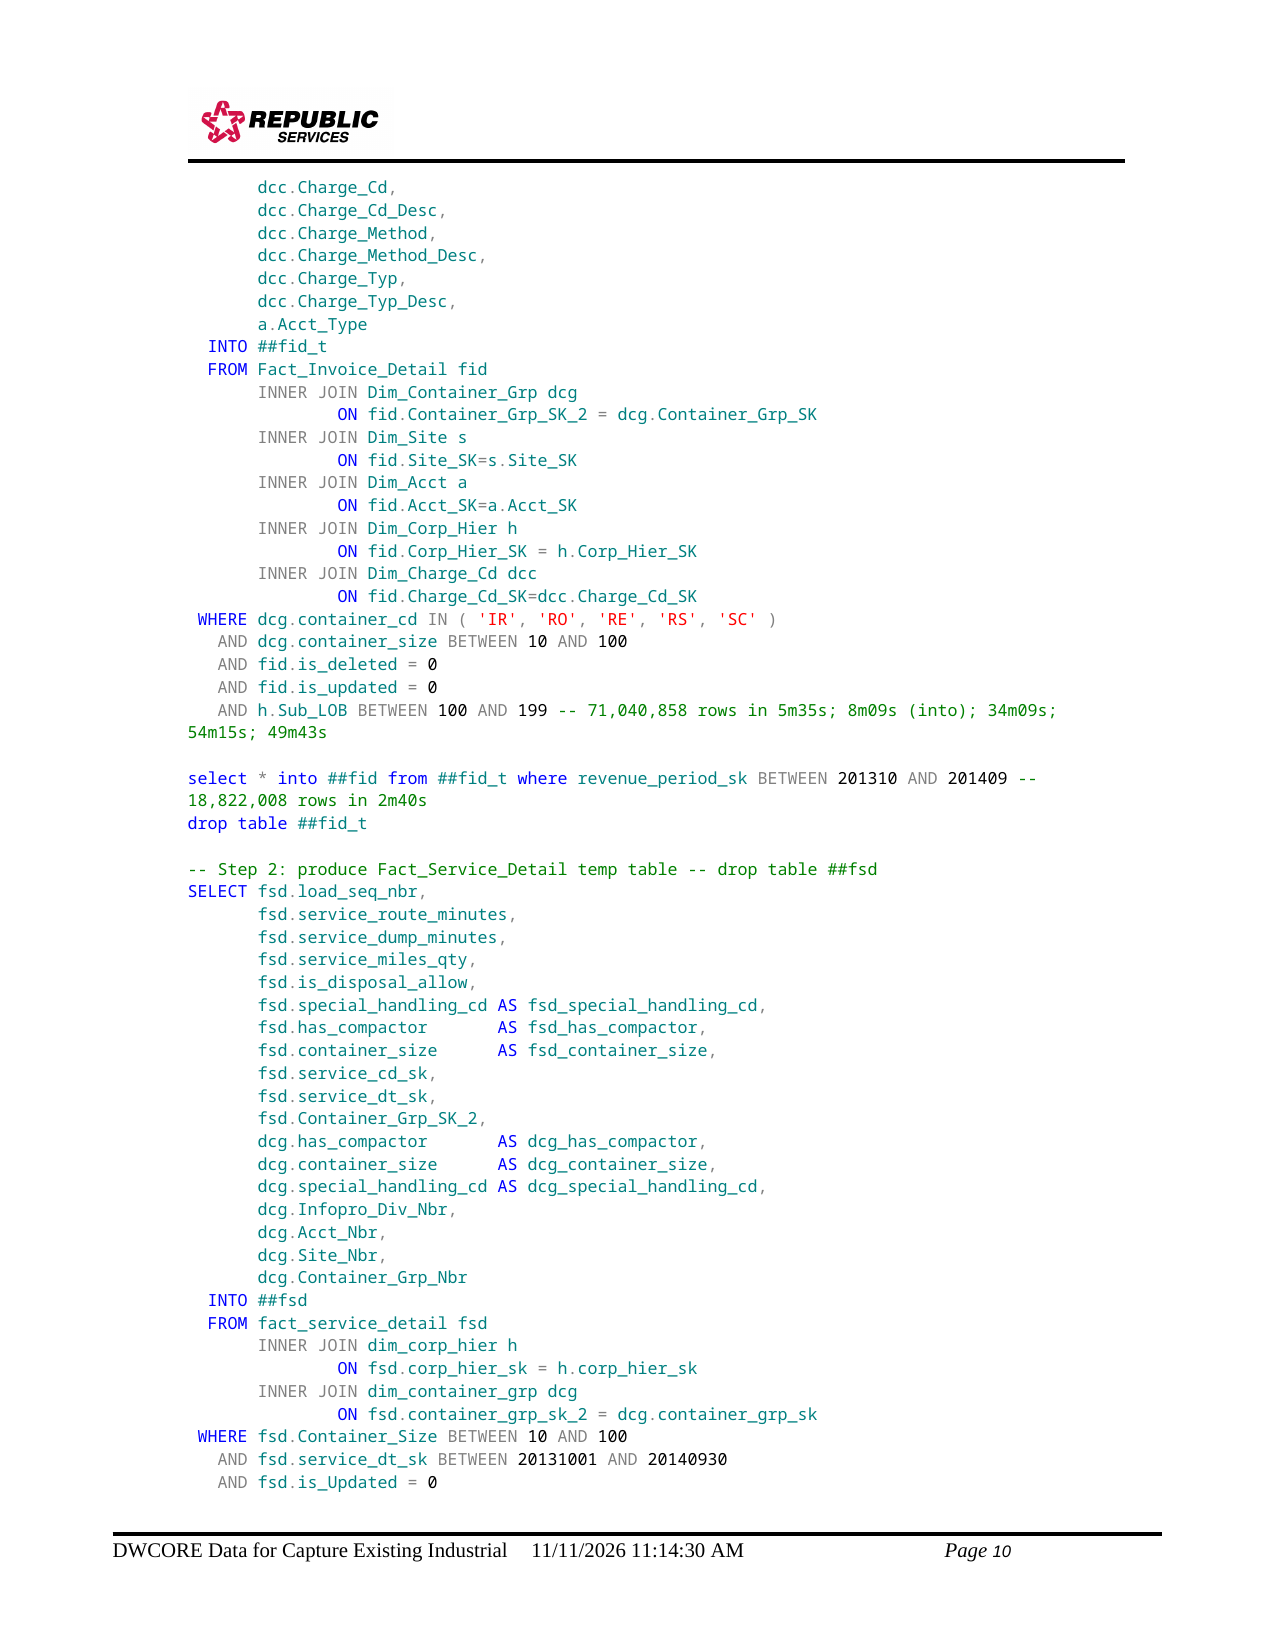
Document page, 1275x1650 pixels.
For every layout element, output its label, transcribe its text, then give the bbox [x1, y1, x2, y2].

text a.Acct_Type [187, 312, 1125, 335]
text FROM fact_service_detail fsd [187, 1311, 1125, 1334]
text ON fid.Container_Grp_SK_2 = dcg.Container_Grp_SK [187, 403, 1125, 426]
text fsd.service_cd_sk, [187, 1062, 1125, 1084]
text fsd.has_compactor AS fsd_has_compactor, [187, 1016, 1125, 1039]
text INNER JOIN Dim_Site s [187, 426, 1125, 448]
text fsd.service_miles_qty, [187, 948, 1125, 971]
text dcc.Charge_Typ_Desc, [187, 289, 1125, 312]
text ON fsd.corp_hier_sk = h.corp_hier_sk [187, 1357, 1125, 1379]
text dcc.Charge_Typ, [187, 267, 1125, 289]
text AND dcg.container_size BETWEEN 10 AND 100 [187, 630, 1125, 653]
text INNER JOIN Dim_Corp_Hier h [187, 517, 1125, 539]
text SELECT fsd.load_seq_nbr, [187, 880, 1125, 903]
text ON fid.Corp_Hier_SK = h.Corp_Hier_SK [187, 539, 1125, 562]
text INTO ##fsd [187, 1289, 1125, 1311]
text select * into ##fid from ##fid_t where revenue_period_sk BETWEEN 201310 AND 201409 -- 18,822,008 rows in 2m40s [187, 766, 1125, 812]
text INNER JOIN Dim_Charge_Cd dcc [187, 562, 1125, 585]
text INNER JOIN Dim_Container_Grp dcg [187, 380, 1125, 403]
text dcc.Charge_Cd_Desc, [187, 199, 1125, 221]
text dcc.Charge_Method_Desc, [187, 244, 1125, 267]
text fsd.service_dump_minutes, [187, 925, 1125, 948]
text fsd.container_size AS fsd_container_size, [187, 1039, 1125, 1062]
text dcg.Site_Nbr, [187, 1243, 1125, 1266]
text dcc.Charge_Method, [187, 221, 1125, 244]
text fsd.is_disposal_allow, [187, 971, 1125, 993]
text fsd.Container_Grp_SK_2, [187, 1107, 1125, 1130]
text AND fsd.service_dt_sk BETWEEN 20131001 AND 20140930 [187, 1448, 1125, 1470]
text AND fid.is_deleted = 0 [187, 653, 1125, 676]
text INNER JOIN Dim_Acct a [187, 471, 1125, 494]
text dcg.has_compactor AS dcg_has_compactor, [187, 1130, 1125, 1152]
text fsd.service_dt_sk, [187, 1084, 1125, 1107]
text dcg.Acct_Nbr, [187, 1221, 1125, 1243]
text dcg.Container_Grp_Nbr [187, 1266, 1125, 1289]
text ON fsd.container_grp_sk_2 = dcg.container_grp_sk [187, 1402, 1125, 1425]
text WHERE dcg.container_cd IN ( 'IR', 'RO', 'RE', 'RS', 'SC' ) [187, 607, 1125, 630]
text ON fid.Site_SK=s.Site_SK [187, 448, 1125, 471]
text FROM Fact_Invoice_Detail fid [187, 358, 1125, 380]
text INTO ##fid_t [187, 335, 1125, 358]
text AND h.Sub_LOB BETWEEN 100 AND 199 -- 71,040,858 rows in 5m35s; 8m09s (into); 34m09s; 54m15s; 49m43s [187, 698, 1125, 744]
text INNER JOIN dim_corp_hier h [187, 1334, 1125, 1357]
text dcg.Infopro_Div_Nbr, [187, 1198, 1125, 1221]
text AND fsd.is_Updated = 0 [187, 1470, 1125, 1493]
text fsd.special_handling_cd AS fsd_special_handling_cd, [187, 993, 1125, 1016]
text ON fid.Charge_Cd_SK=dcc.Charge_Cd_SK [187, 585, 1125, 607]
picture [187, 87, 394, 157]
text -- Step 2: produce Fact_Service_Detail temp table -- drop table ##fsd [187, 857, 1125, 880]
text AND fid.is_updated = 0 [187, 676, 1125, 698]
text INNER JOIN dim_container_grp dcg [187, 1379, 1125, 1402]
text dcg.special_handling_cd AS dcg_special_handling_cd, [187, 1175, 1125, 1198]
text fsd.service_route_minutes, [187, 903, 1125, 925]
text dcc.Charge_Cd, [187, 176, 1125, 199]
text WHERE fsd.Container_Size BETWEEN 10 AND 100 [187, 1425, 1125, 1448]
text ON fid.Acct_SK=a.Acct_SK [187, 494, 1125, 517]
text drop table ##fid_t [187, 812, 1125, 834]
text dcg.container_size AS dcg_container_size, [187, 1152, 1125, 1175]
